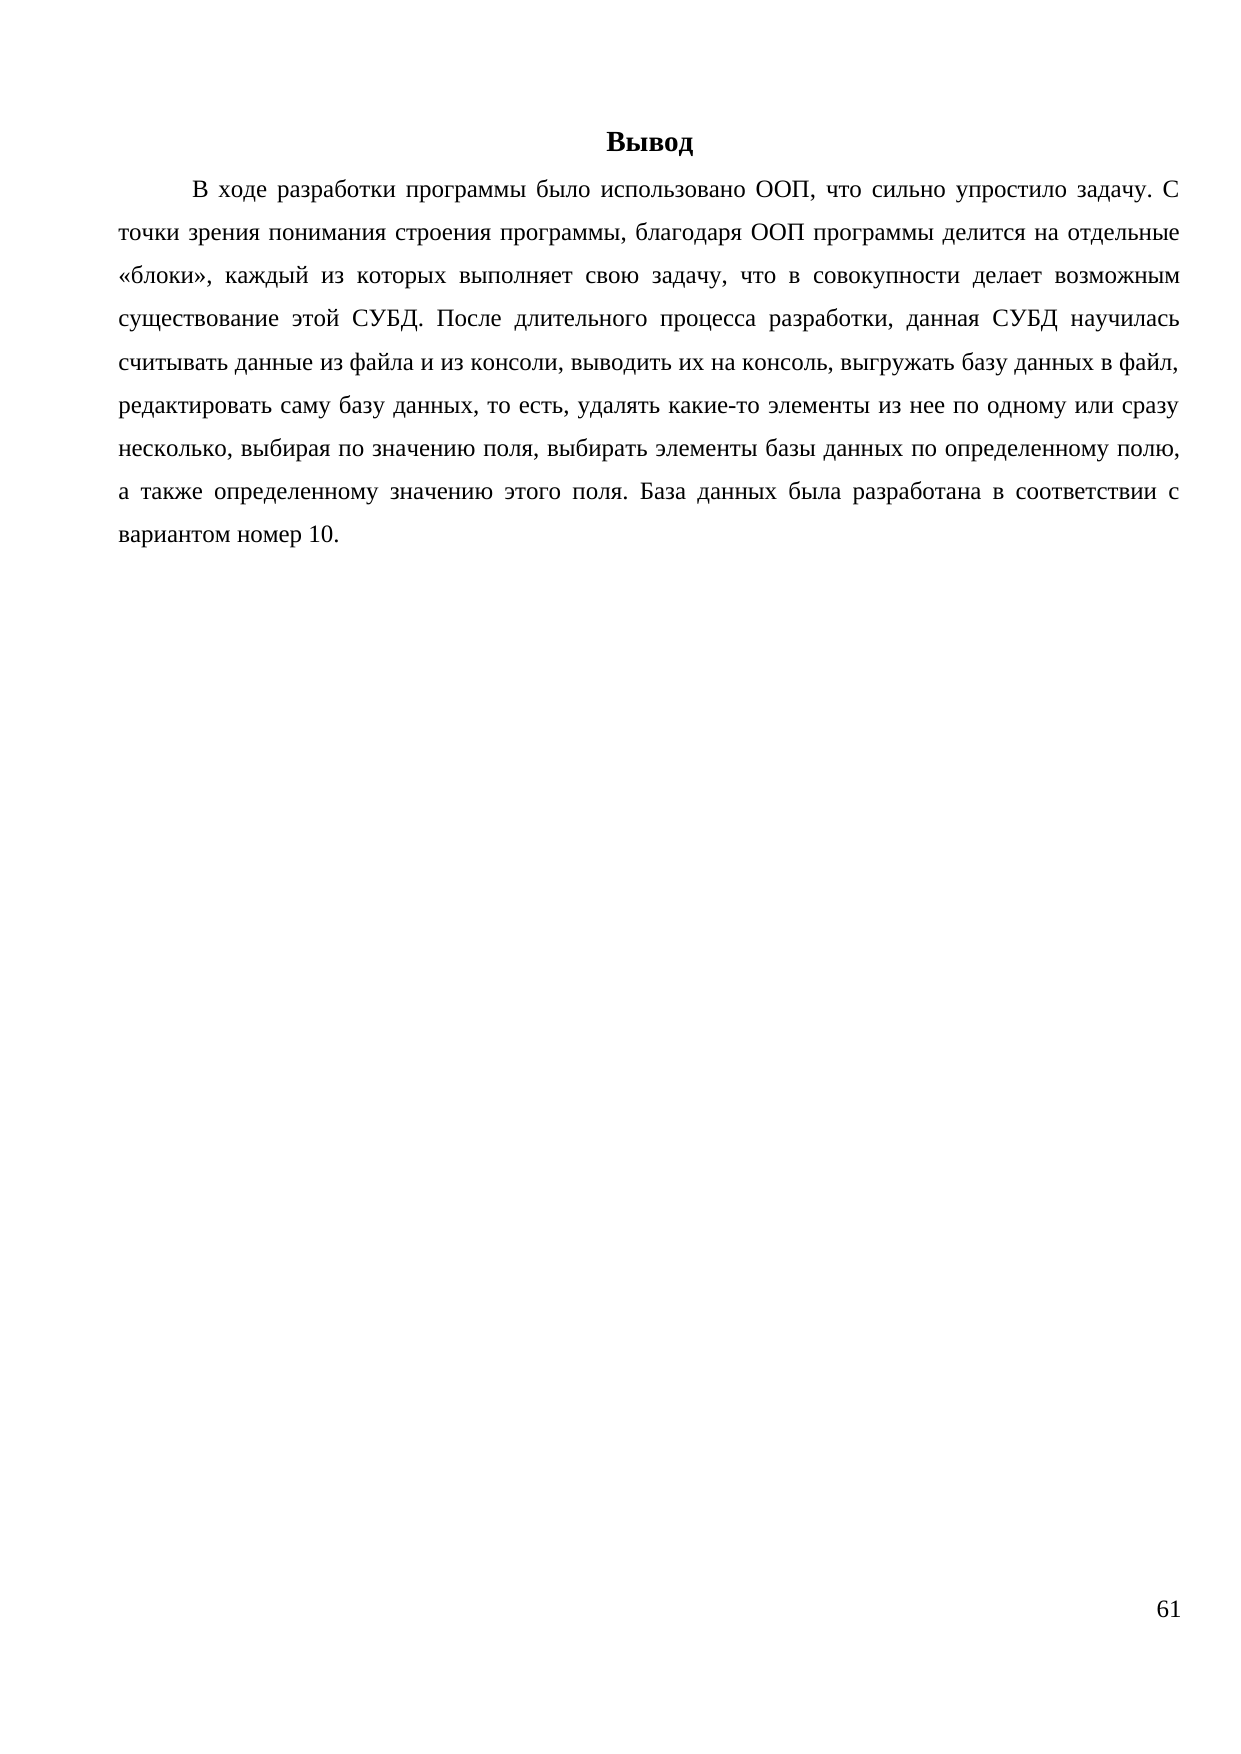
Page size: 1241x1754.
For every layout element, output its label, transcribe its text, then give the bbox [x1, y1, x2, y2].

text В ходе разработки программы было использовано ООП, что сильно упростило задачу. С точки зрения понимания строения программы, благодаря ООП программы делится на отдельные «блоки», каждый из которых выполняет свою задачу, что в совокупности делает возможным существование этой СУБД. После длительного процесса разработки, данная СУБД научилась считывать данные из файла и из консоли, выводить их на консоль, выгружать базу данных в файл, редактировать саму базу данных, то есть, удалять какие-то элементы из нее по одному или сразу несколько, выбирая по значению поля, выбирать элементы базы данных по определенному полю, а также определенному значению этого поля. База данных была разработана в соответствии с вариантом номер 10. [118, 174, 1181, 548]
subtitle Вывод [118, 124, 1181, 157]
